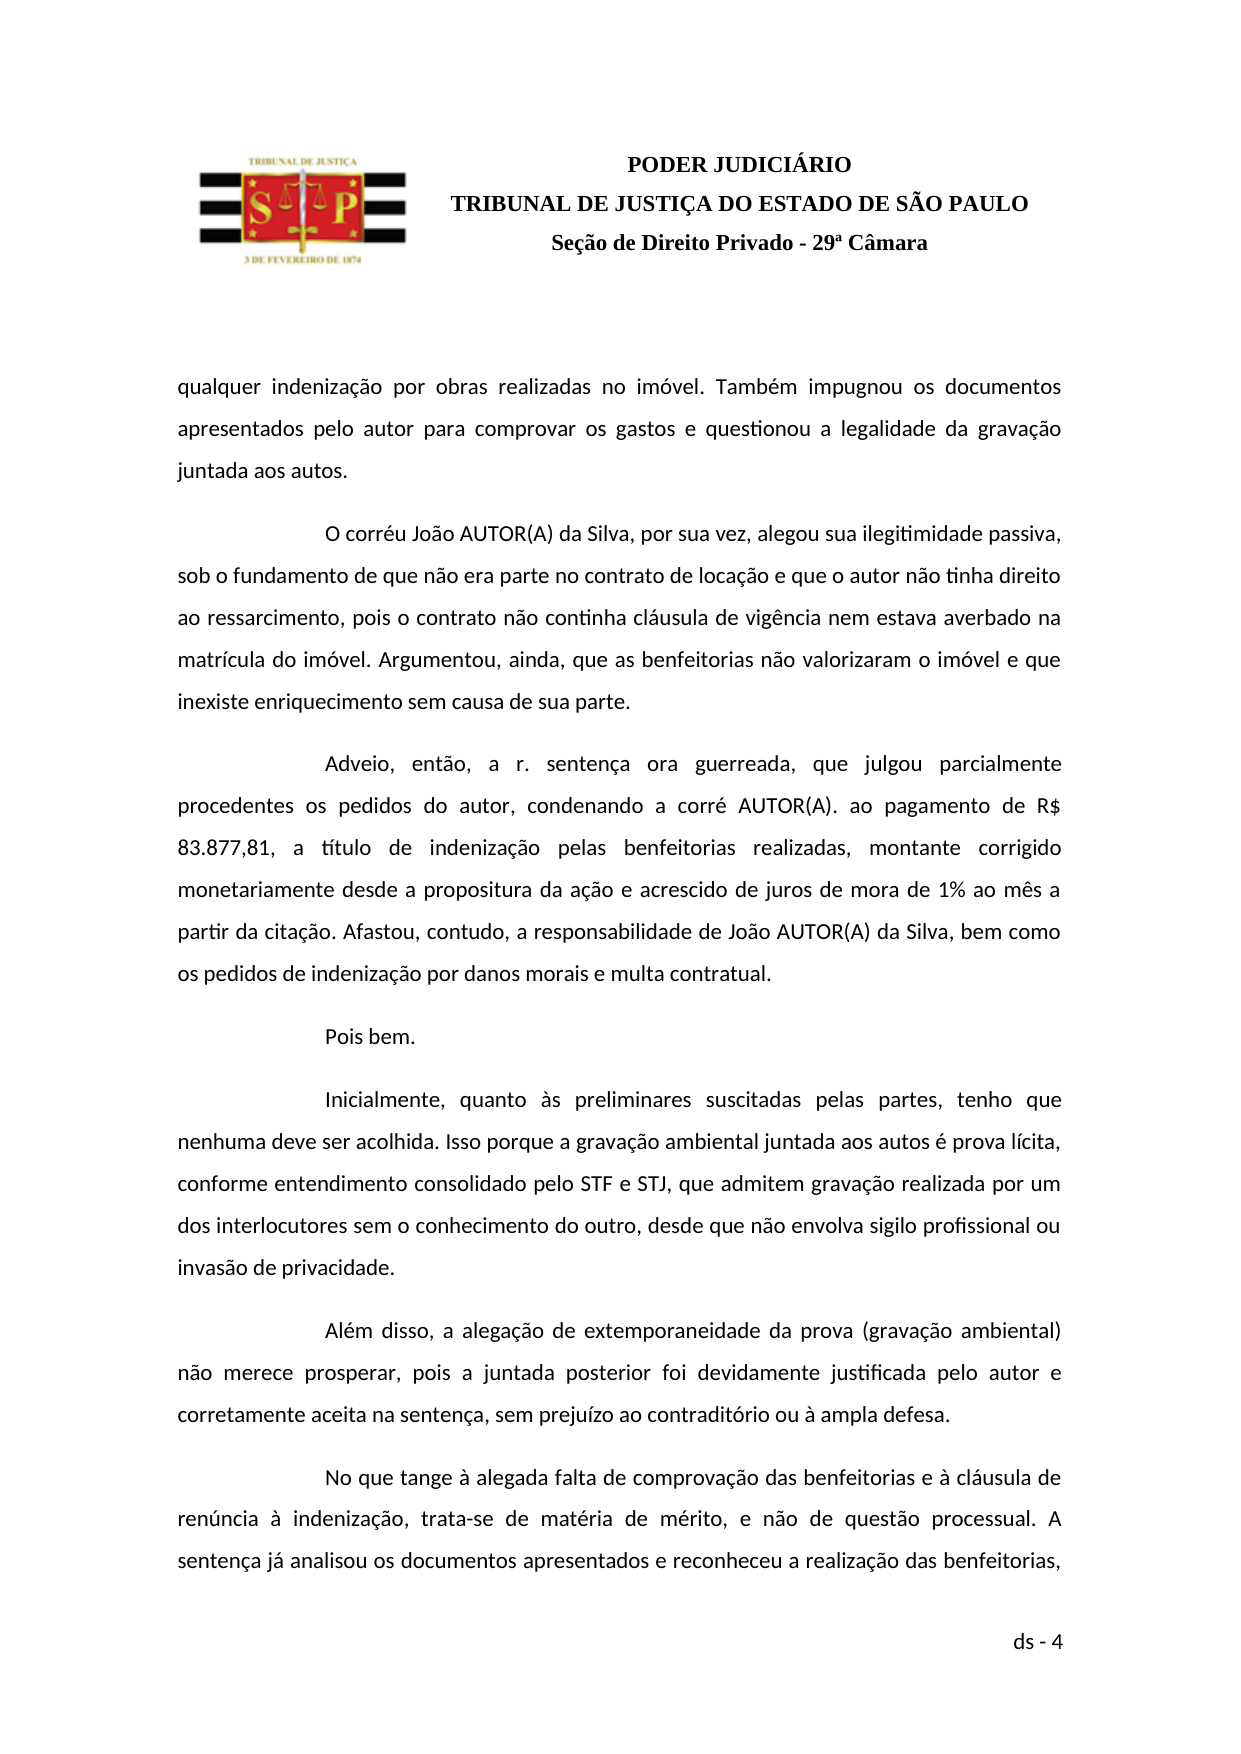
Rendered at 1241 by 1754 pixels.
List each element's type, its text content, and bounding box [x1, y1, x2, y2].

text Pois bem. [177, 1022, 1063, 1050]
picture [185, 143, 421, 279]
text Inicialmente, quanto às preliminares suscitadas pelas partes, tenho que nenhuma deve ser acolhida. Isso porque a gravação ambiental juntada aos autos é prova lícita, conforme entendimento consolidado pelo STF e STJ, que admitem gravação realizada por um dos interlocutores sem o conhecimento do outro, desde que não envolva sigilo profissional ou invasão de privacidade. [177, 1085, 1063, 1281]
text O corréu João AUTOR(A) da Silva, por sua vez, alegou sua ilegitimidade passiva, sob o fundamento de que não era parte no contrato de locação e que o autor não tinha direito ao ressarcimento, pois o contrato não continha cláusula de vigência nem estava averbado na matrícula do imóvel. Argumentou, ainda, que as benfeitorias não valorizaram o imóvel e que inexiste enriquecimento sem causa de sua parte. [177, 519, 1063, 715]
text Adveio, então, a r. sentença ora guerreada, que julgou parcialmente procedentes os pedidos do autor, condenando a corré AUTOR(A). ao pagamento de R$ 83.877,81, a título de indenização pelas benfeitorias realizadas, montante corrigido monetariamente desde a propositura da ação e acrescido de juros de mora de 1% ao mês a partir da citação. Afastou, contudo, a responsabilidade de João AUTOR(A) da Silva, bem como os pedidos de indenização por danos morais e multa contratual. [177, 749, 1063, 987]
text Além disso, a alegação de extemporaneidade da prova (gravação ambiental) não merece prosperar, pois a juntada posterior foi devidamente justificada pelo autor e corretamente aceita na sentença, sem prejuízo ao contraditório ou à ampla defesa. [177, 1316, 1063, 1428]
